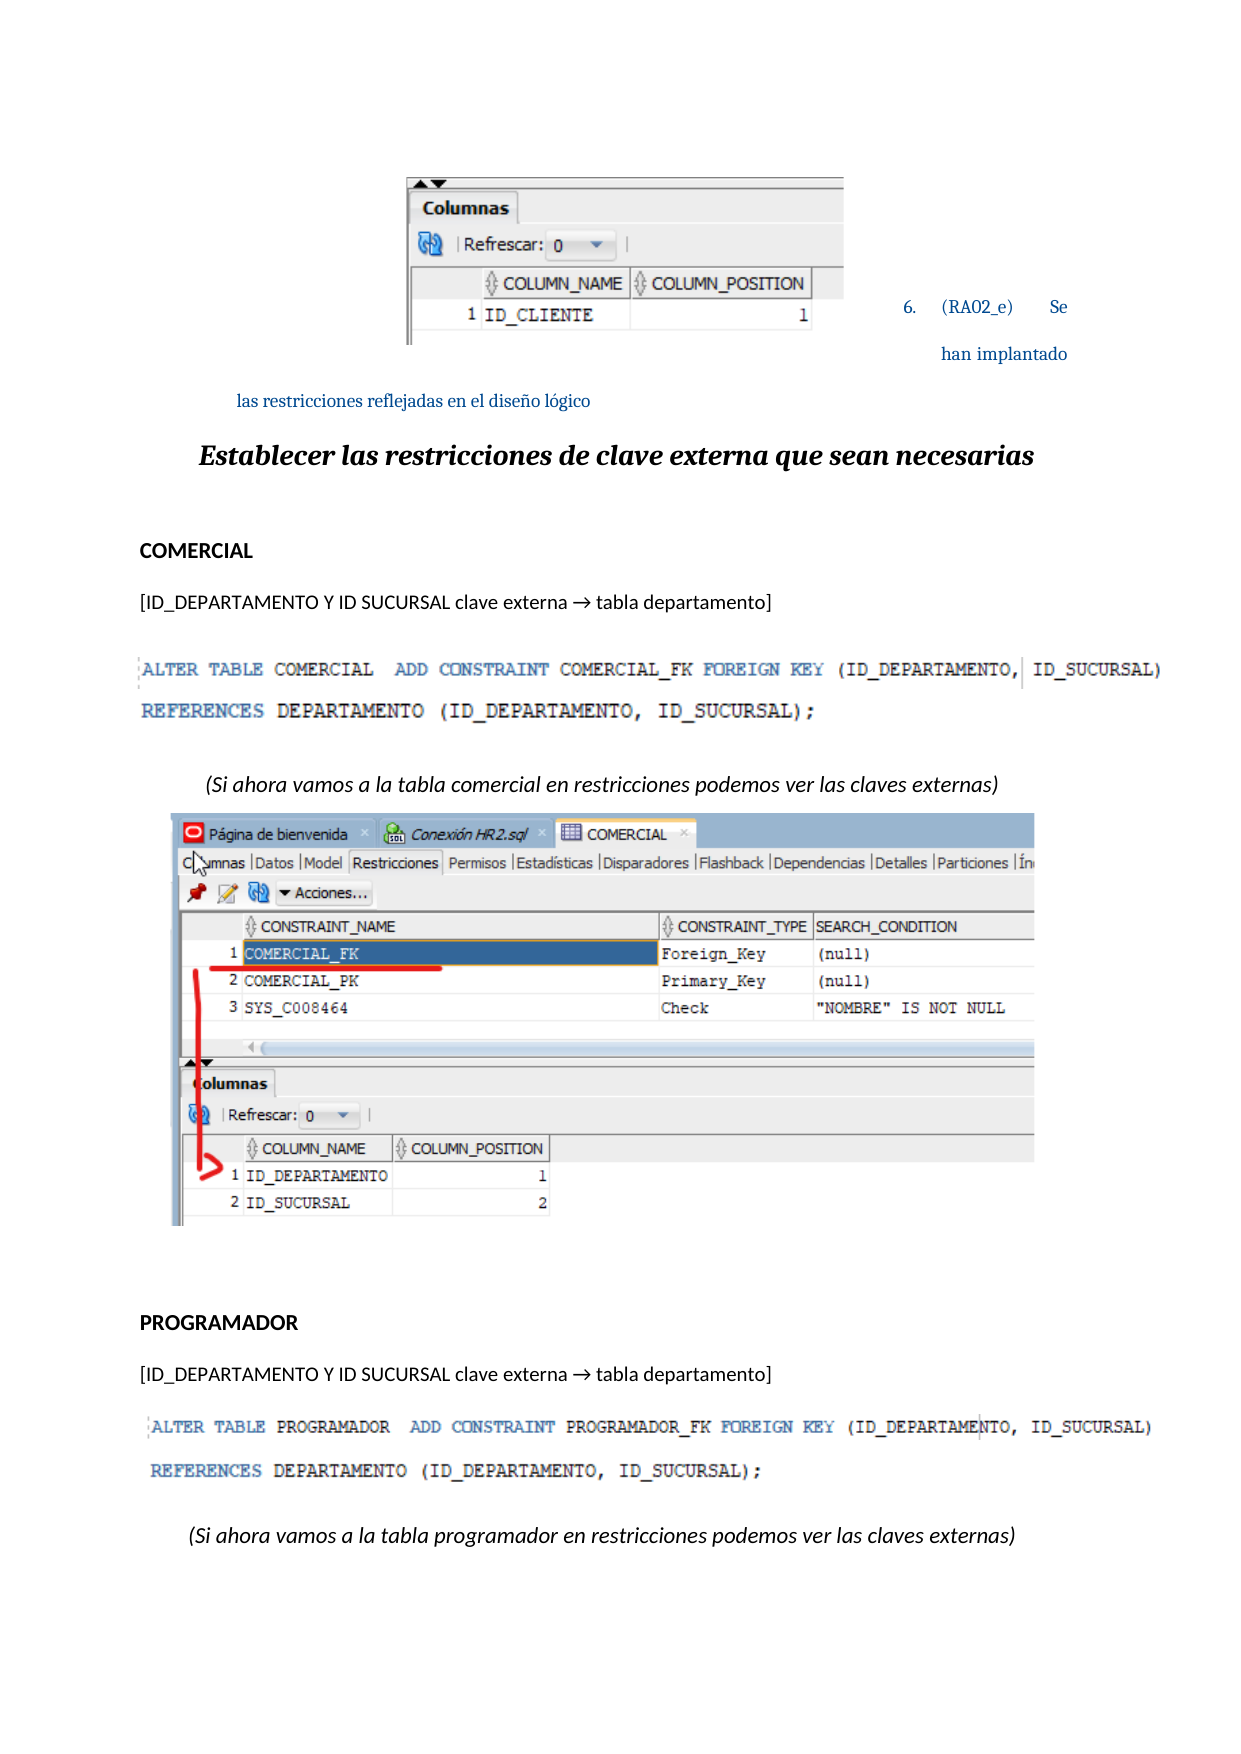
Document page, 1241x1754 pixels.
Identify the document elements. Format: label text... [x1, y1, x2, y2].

text (Si ahora vamos a la tabla comercial en restricciones podemos ver las claves externas) [139, 770, 1065, 798]
text PROGRAMADOR [139, 1308, 1065, 1336]
picture [140, 1457, 765, 1485]
picture [406, 177, 844, 345]
picture [170, 813, 1035, 1226]
text [ID_DEPARTAMENTO Y ID SUCURSAL clave externa → tabla departamento] [139, 1361, 1065, 1386]
subtitle (RA02_e) Se han implantado las restricciones reflejadas en el diseño lógico [199, 273, 1067, 414]
picture [132, 657, 1170, 689]
subtitle Establecer las restricciones de clave externa que sean necesarias [199, 439, 1065, 472]
text [ID_DEPARTAMENTO Y ID SUCURSAL clave externa → tabla departamento] [139, 589, 1065, 615]
picture [142, 1414, 1156, 1440]
text (Si ahora vamos a la tabla programador en restricciones podemos ver las claves externas) [139, 1522, 1065, 1550]
text COMERCIAL [139, 536, 1065, 564]
picture [131, 697, 868, 732]
